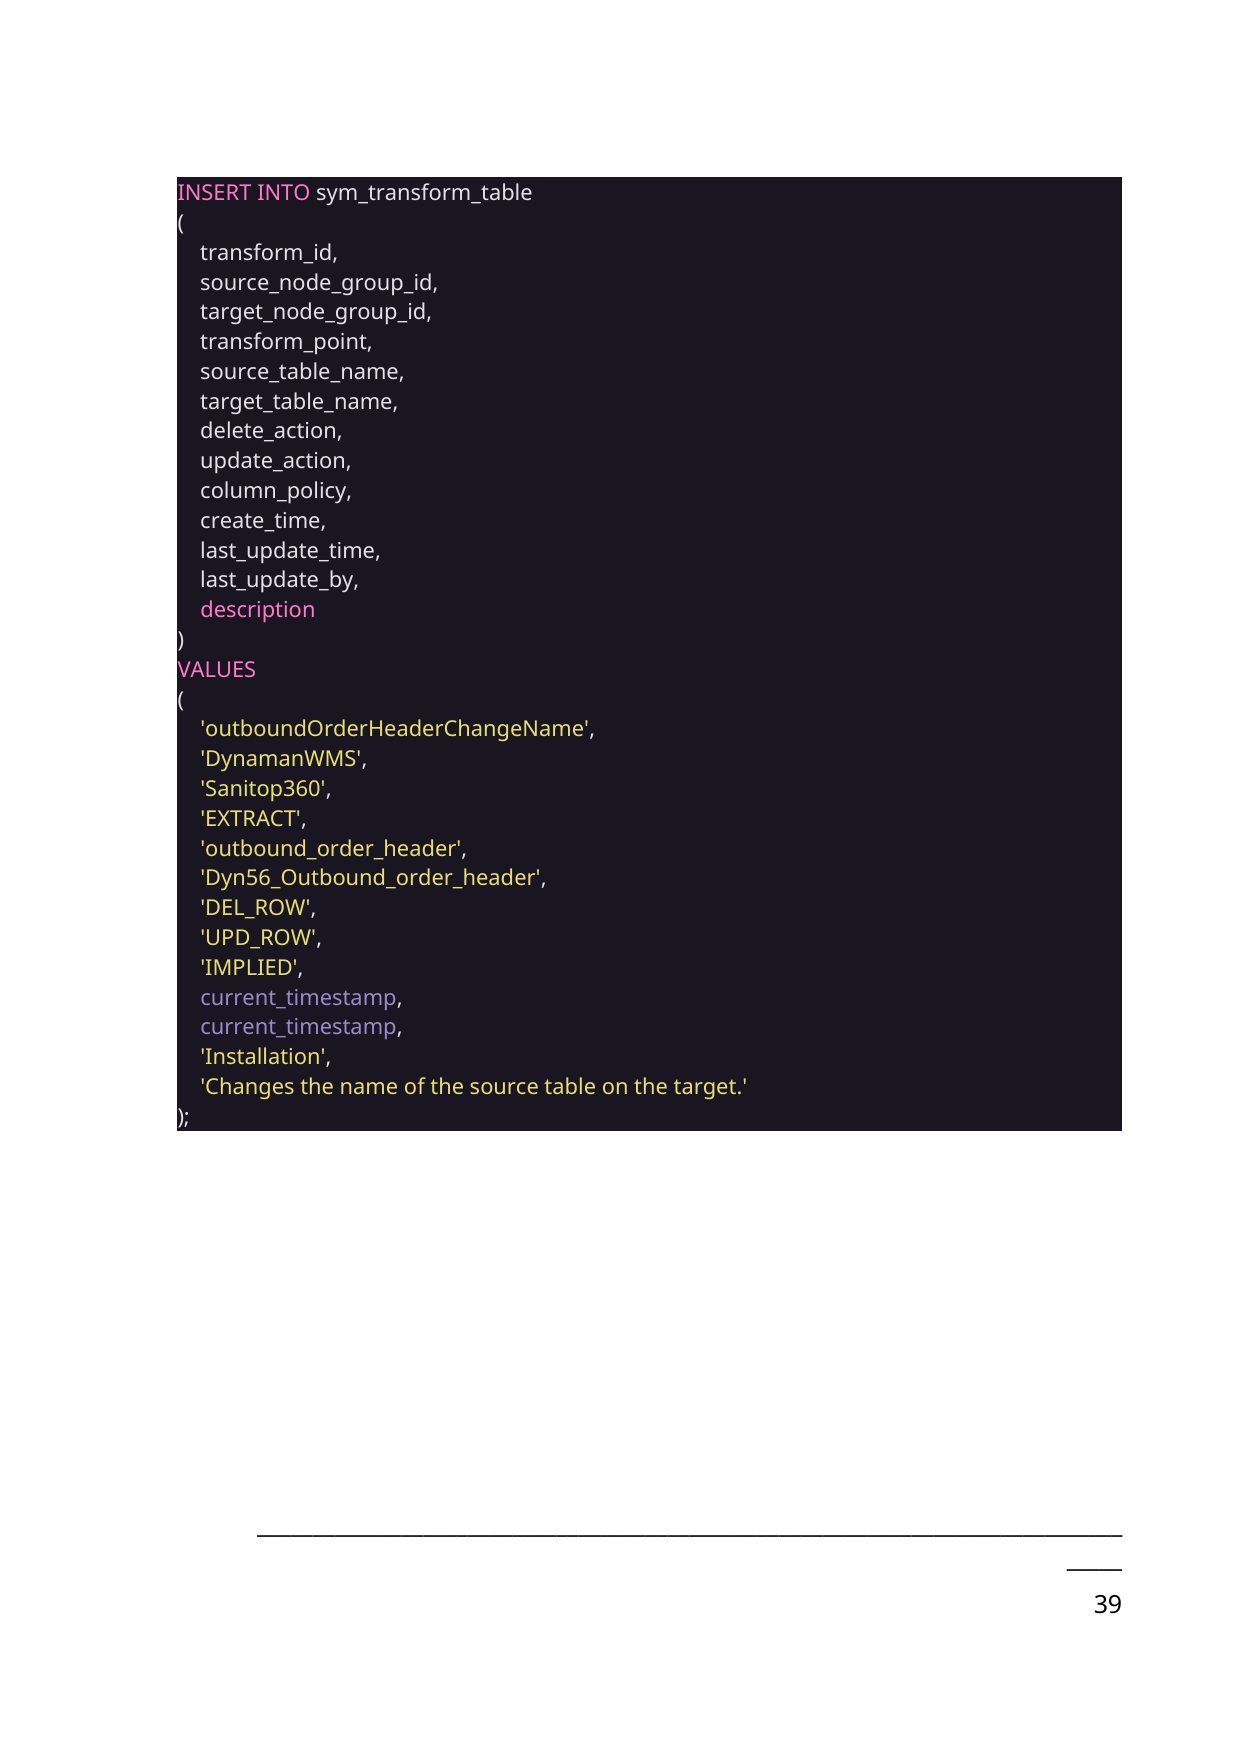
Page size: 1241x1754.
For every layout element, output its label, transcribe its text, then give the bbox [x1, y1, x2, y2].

text last_update_by, [177, 564, 1122, 594]
text delete_action, [177, 416, 1122, 445]
text update_action, [177, 445, 1122, 475]
text INSERT INTO sym_transform_table [177, 177, 1122, 207]
text column_policy, [177, 475, 1122, 505]
text 'UPD_ROW', [177, 922, 1122, 952]
text 'DEL_ROW', [177, 892, 1122, 922]
text ); [177, 1101, 1122, 1131]
text ( [177, 207, 1122, 237]
text 'Installation', [177, 1041, 1122, 1071]
text 'outbound_order_header', [177, 833, 1122, 862]
text transform_id, [177, 237, 1122, 267]
text 'DynamanWMS', [177, 743, 1122, 773]
text target_table_name, [177, 386, 1122, 416]
text ) [177, 624, 1122, 654]
text 'EXTRACT', [177, 803, 1122, 833]
text VALUES [177, 654, 1122, 684]
text current_timestamp, [177, 1011, 1122, 1041]
text create_time, [177, 505, 1122, 535]
text 'outboundOrderHeaderChangeName', [177, 713, 1122, 743]
text transform_point, [177, 326, 1122, 356]
text ( [177, 684, 1122, 713]
text 'Dyn56_Outbound_order_header', [177, 862, 1122, 892]
text source_node_group_id, [177, 267, 1122, 296]
text 'Changes the name of the source table on the target.' [177, 1071, 1122, 1101]
text target_node_group_id, [177, 296, 1122, 326]
text last_update_time, [177, 535, 1122, 564]
text 'Sanitop360', [177, 773, 1122, 803]
text 'IMPLIED', [177, 952, 1122, 982]
text source_table_name, [177, 356, 1122, 386]
text description [177, 594, 1122, 624]
text current_timestamp, [177, 982, 1122, 1011]
